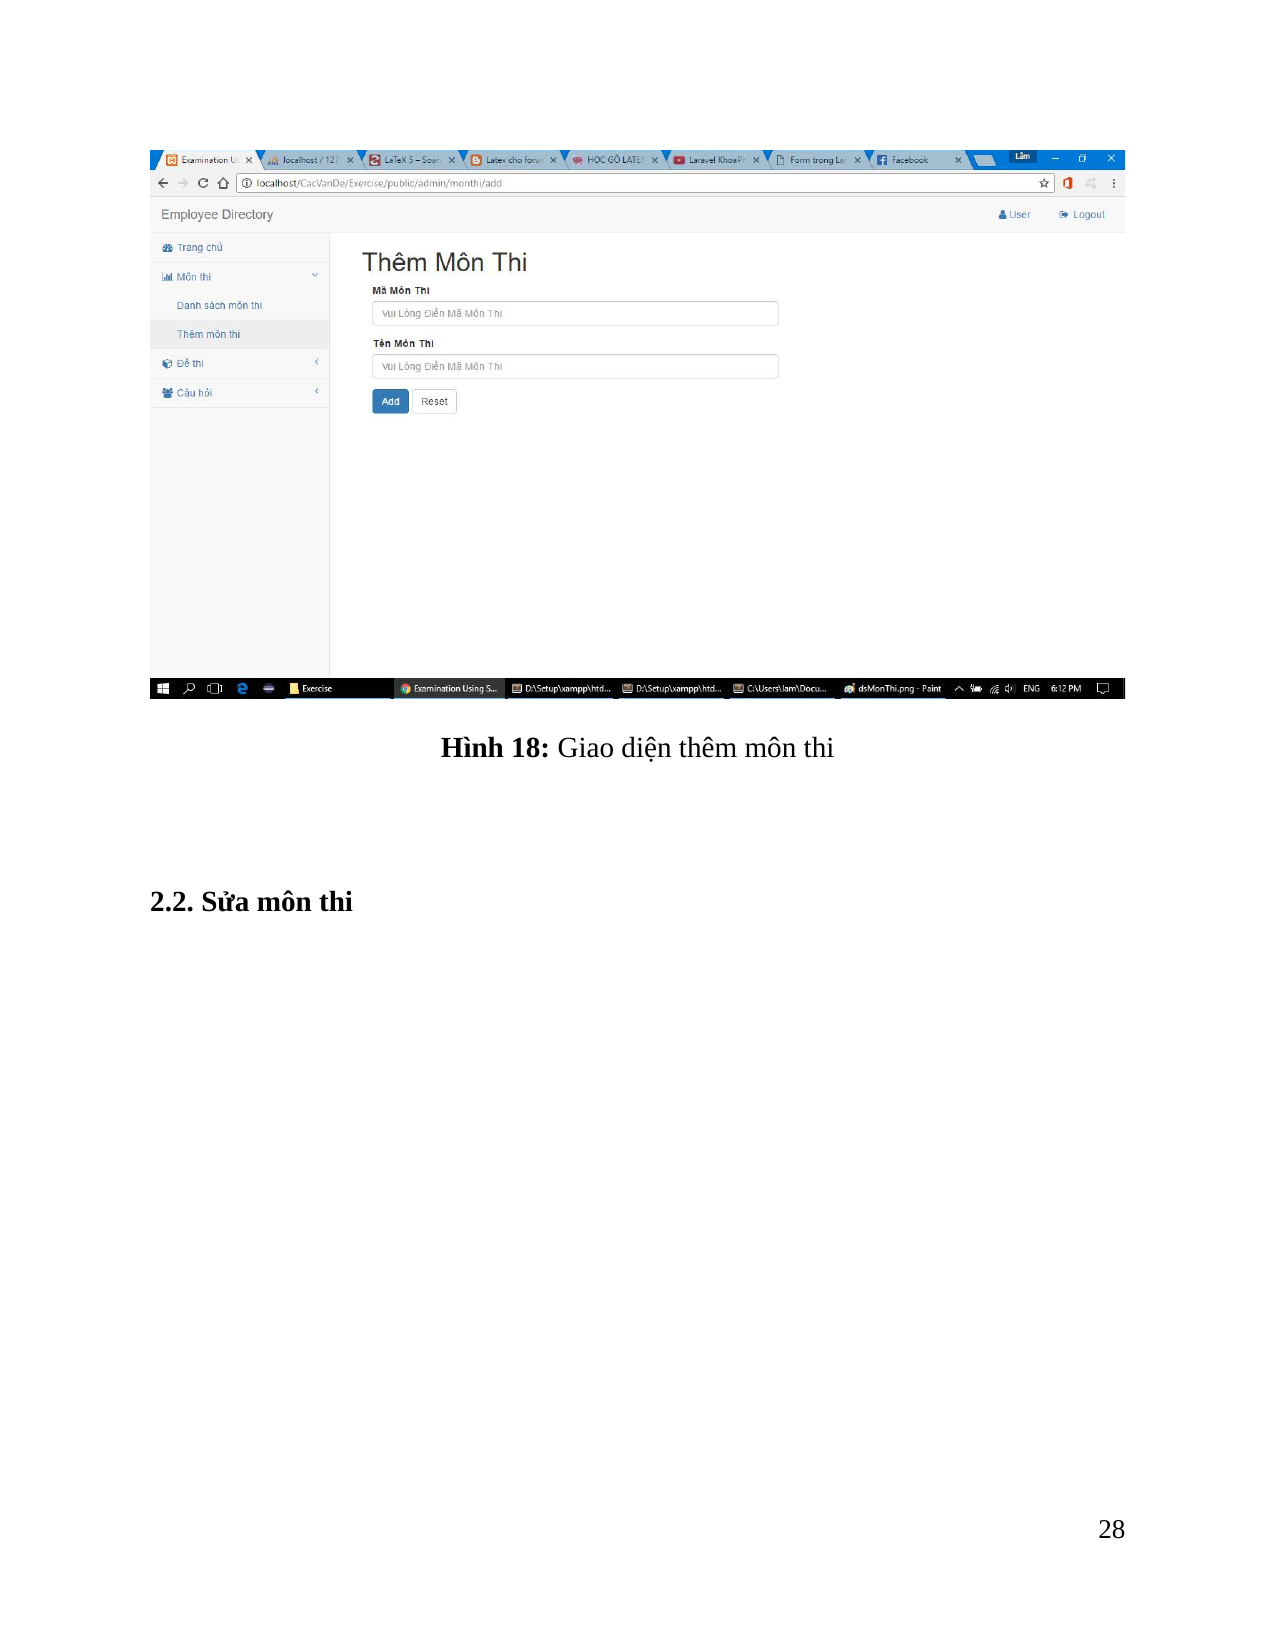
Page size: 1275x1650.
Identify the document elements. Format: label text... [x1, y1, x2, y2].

picture [150, 150, 1125, 699]
list 2.2. Sửa môn thi [150, 884, 1125, 917]
text Hình 18: Giao diện thêm môn thi [150, 730, 1125, 764]
